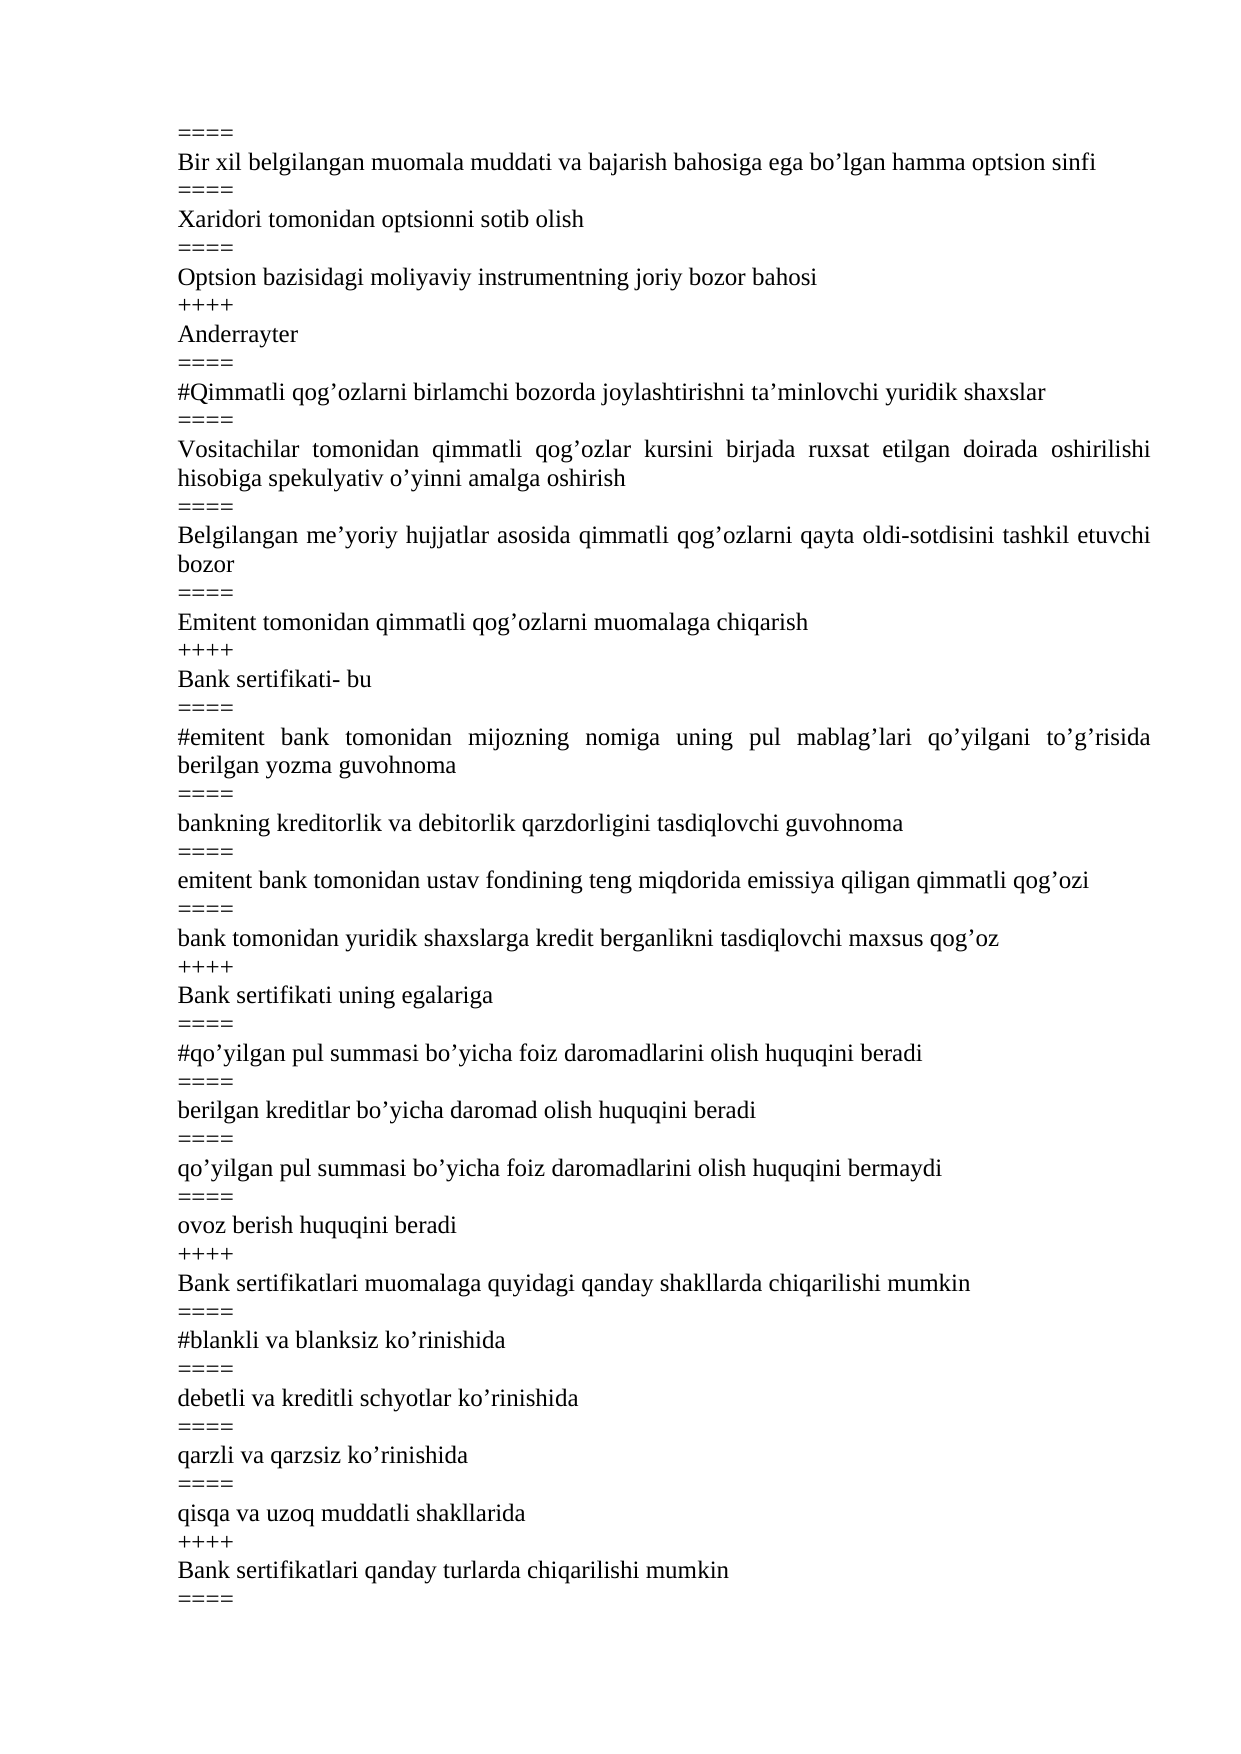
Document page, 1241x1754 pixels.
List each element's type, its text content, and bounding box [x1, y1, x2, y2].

text #Qimmatli qog’ozlarni birlamchi bozorda joylashtirishni ta’minlovchi yuridik shaxslar [177, 377, 1152, 406]
text bankning kreditorlik va debitorlik qarzdorligini tasdiqlovchi guvohnoma [177, 808, 1152, 837]
text ==== [177, 1182, 1152, 1211]
text ==== [177, 1009, 1152, 1038]
text ++++ [177, 952, 1152, 981]
text Bank sertifikatlari muomalaga quyidagi qanday shakllarda chiqarilishi mumkin [177, 1268, 1152, 1297]
text Vositachilar tomonidan qimmatli qog’ozlar kursini birjada ruxsat etilgan doirada oshirilishi hisobiga spekulyativ o’yinni amalga oshirish [177, 434, 1152, 492]
text #blankli va blanksiz ko’rinishida [177, 1326, 1152, 1354]
text ==== [177, 348, 1152, 377]
text ==== [177, 693, 1152, 722]
text ==== [177, 894, 1152, 923]
text Emitent tomonidan qimmatli qog’ozlarni muomalaga chiqarish [177, 607, 1152, 636]
text ==== [177, 1297, 1152, 1326]
text #qo’yilgan pul summasi bo’yicha foiz daromadlarini olish huquqini beradi [177, 1038, 1152, 1067]
text ++++ [177, 1527, 1152, 1556]
text ==== [177, 578, 1152, 607]
text ==== [177, 1124, 1152, 1153]
text Optsion bazisidagi moliyaviy instrumentning joriy bozor bahosi [177, 262, 1152, 291]
text ++++ [177, 291, 1152, 319]
text ==== [177, 118, 1152, 147]
text Bank sertifikatlari qanday turlarda chiqarilishi mumkin [177, 1556, 1152, 1584]
text debetli va kreditli schyotlar ko’rinishida [177, 1383, 1152, 1412]
text Xaridori tomonidan optsionni sotib olish [177, 204, 1152, 233]
text ==== [177, 1584, 1152, 1613]
text qarzli va qarzsiz ko’rinishida [177, 1441, 1152, 1469]
text ==== [177, 233, 1152, 262]
text ==== [177, 837, 1152, 866]
text Anderrayter [177, 319, 1152, 348]
text ++++ [177, 1239, 1152, 1268]
text ==== [177, 1067, 1152, 1096]
text ++++ [177, 636, 1152, 664]
text #emitent bank tomonidan mijozning nomiga uning pul mablag’lari qo’yilgani to’g’risida berilgan yozma guvohnoma [177, 722, 1152, 779]
text emitent bank tomonidan ustav fondining teng miqdorida emissiya qiligan qimmatli qog’ozi [177, 866, 1152, 894]
text ==== [177, 779, 1152, 808]
text Belgilangan me’yoriy hujjatlar asosida qimmatli qog’ozlarni qayta oldi-sotdisini tashkil etuvchi bozor [177, 521, 1152, 578]
text ==== [177, 1354, 1152, 1383]
text ==== [177, 1412, 1152, 1441]
text ==== [177, 1469, 1152, 1498]
text ovoz berish huquqini beradi [177, 1211, 1152, 1239]
text Bank sertifikati uning egalariga [177, 981, 1152, 1009]
text ==== [177, 406, 1152, 434]
text ==== [177, 176, 1152, 204]
text ==== [177, 492, 1152, 521]
text Bir xil belgilangan muomala muddati va bajarish bahosiga ega bo’lgan hamma optsion sinfi [177, 147, 1152, 176]
text bank tomonidan yuridik shaxslarga kredit berganlikni tasdiqlovchi maxsus qog’oz [177, 923, 1152, 952]
text qisqa va uzoq muddatli shakllarida [177, 1498, 1152, 1527]
text qo’yilgan pul summasi bo’yicha foiz daromadlarini olish huquqini bermaydi [177, 1153, 1152, 1182]
text berilgan kreditlar bo’yicha daromad olish huquqini beradi [177, 1096, 1152, 1124]
text Bank sertifikati- bu [177, 664, 1152, 693]
